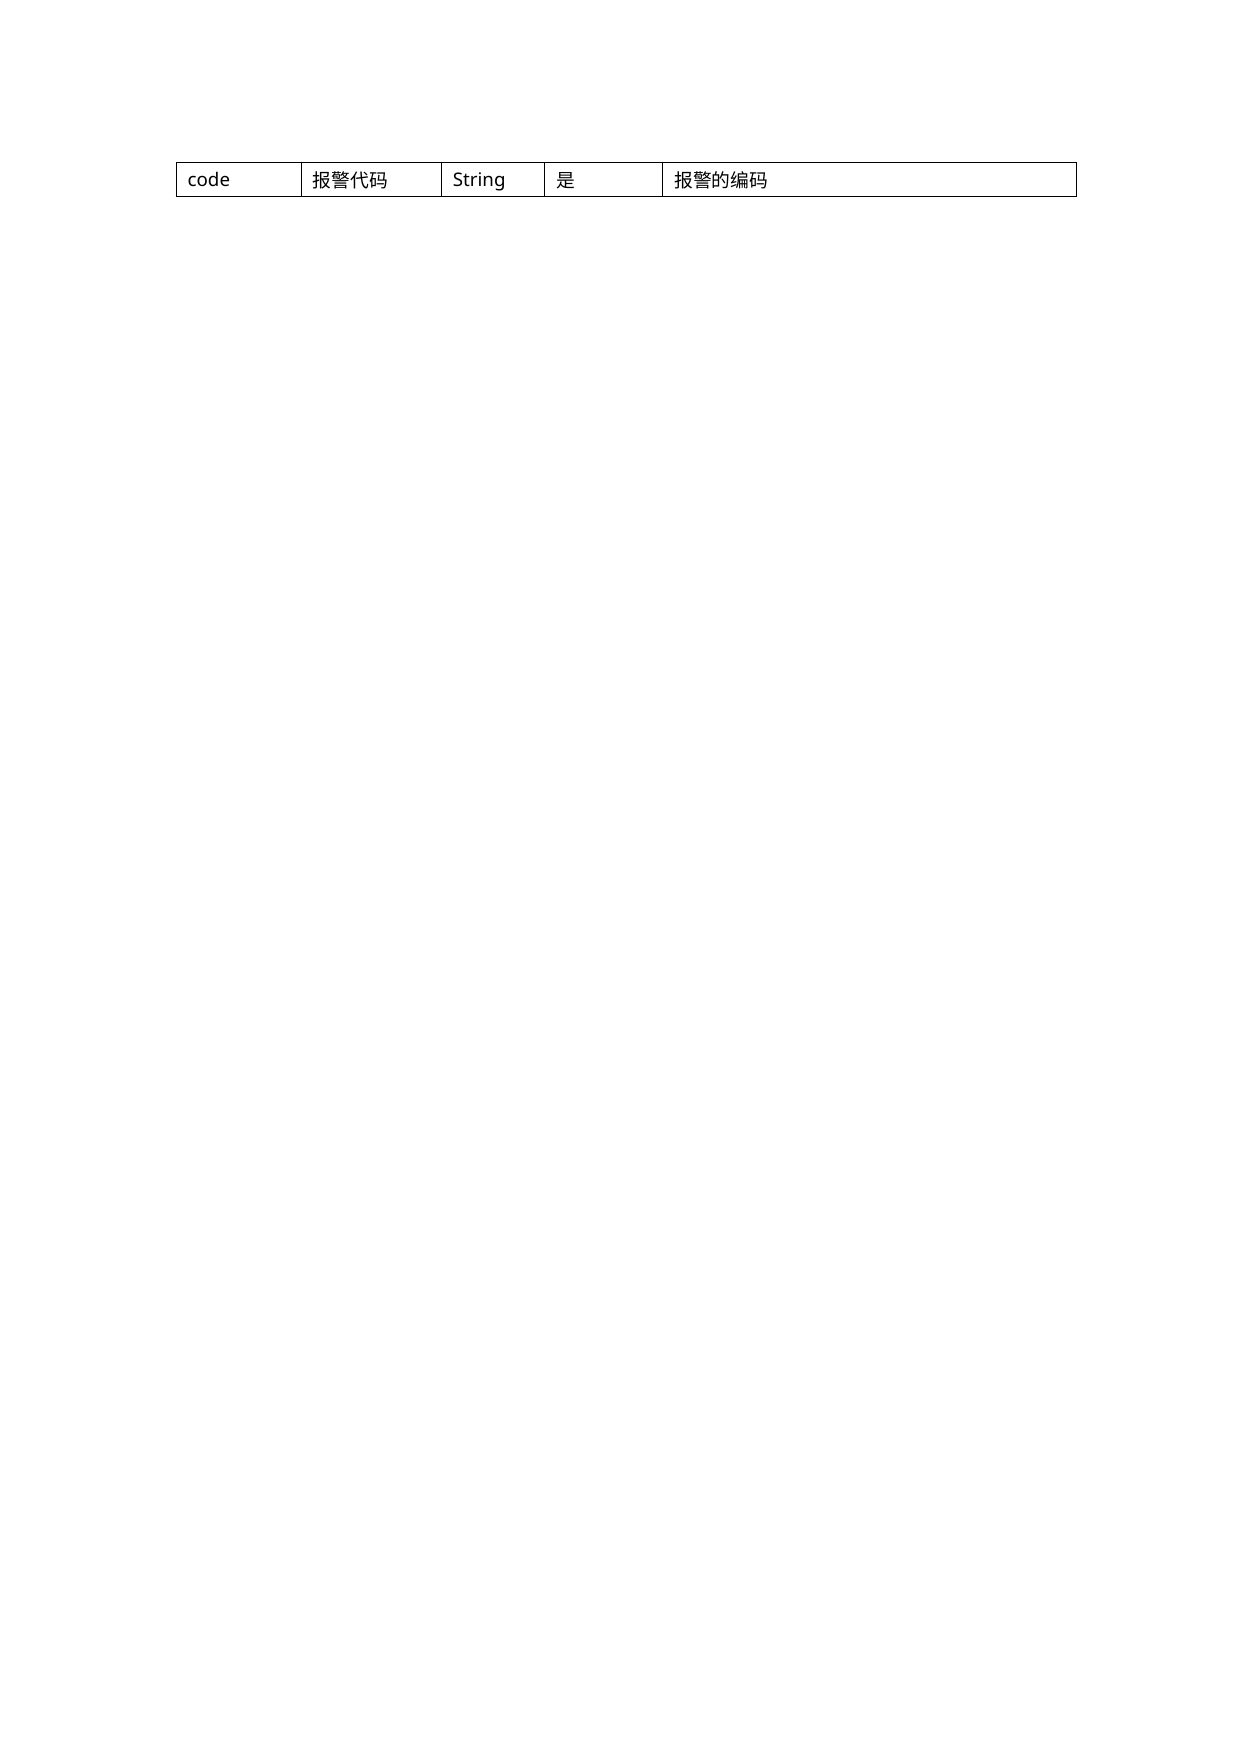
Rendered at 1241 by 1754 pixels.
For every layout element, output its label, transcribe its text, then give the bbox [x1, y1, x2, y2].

table_cell 报警代码 [302, 163, 441, 196]
table_cell 是 [545, 163, 662, 196]
table_cell code [177, 163, 301, 196]
table_cell String [442, 163, 544, 196]
table_cell 报警的编码 [663, 163, 1076, 196]
